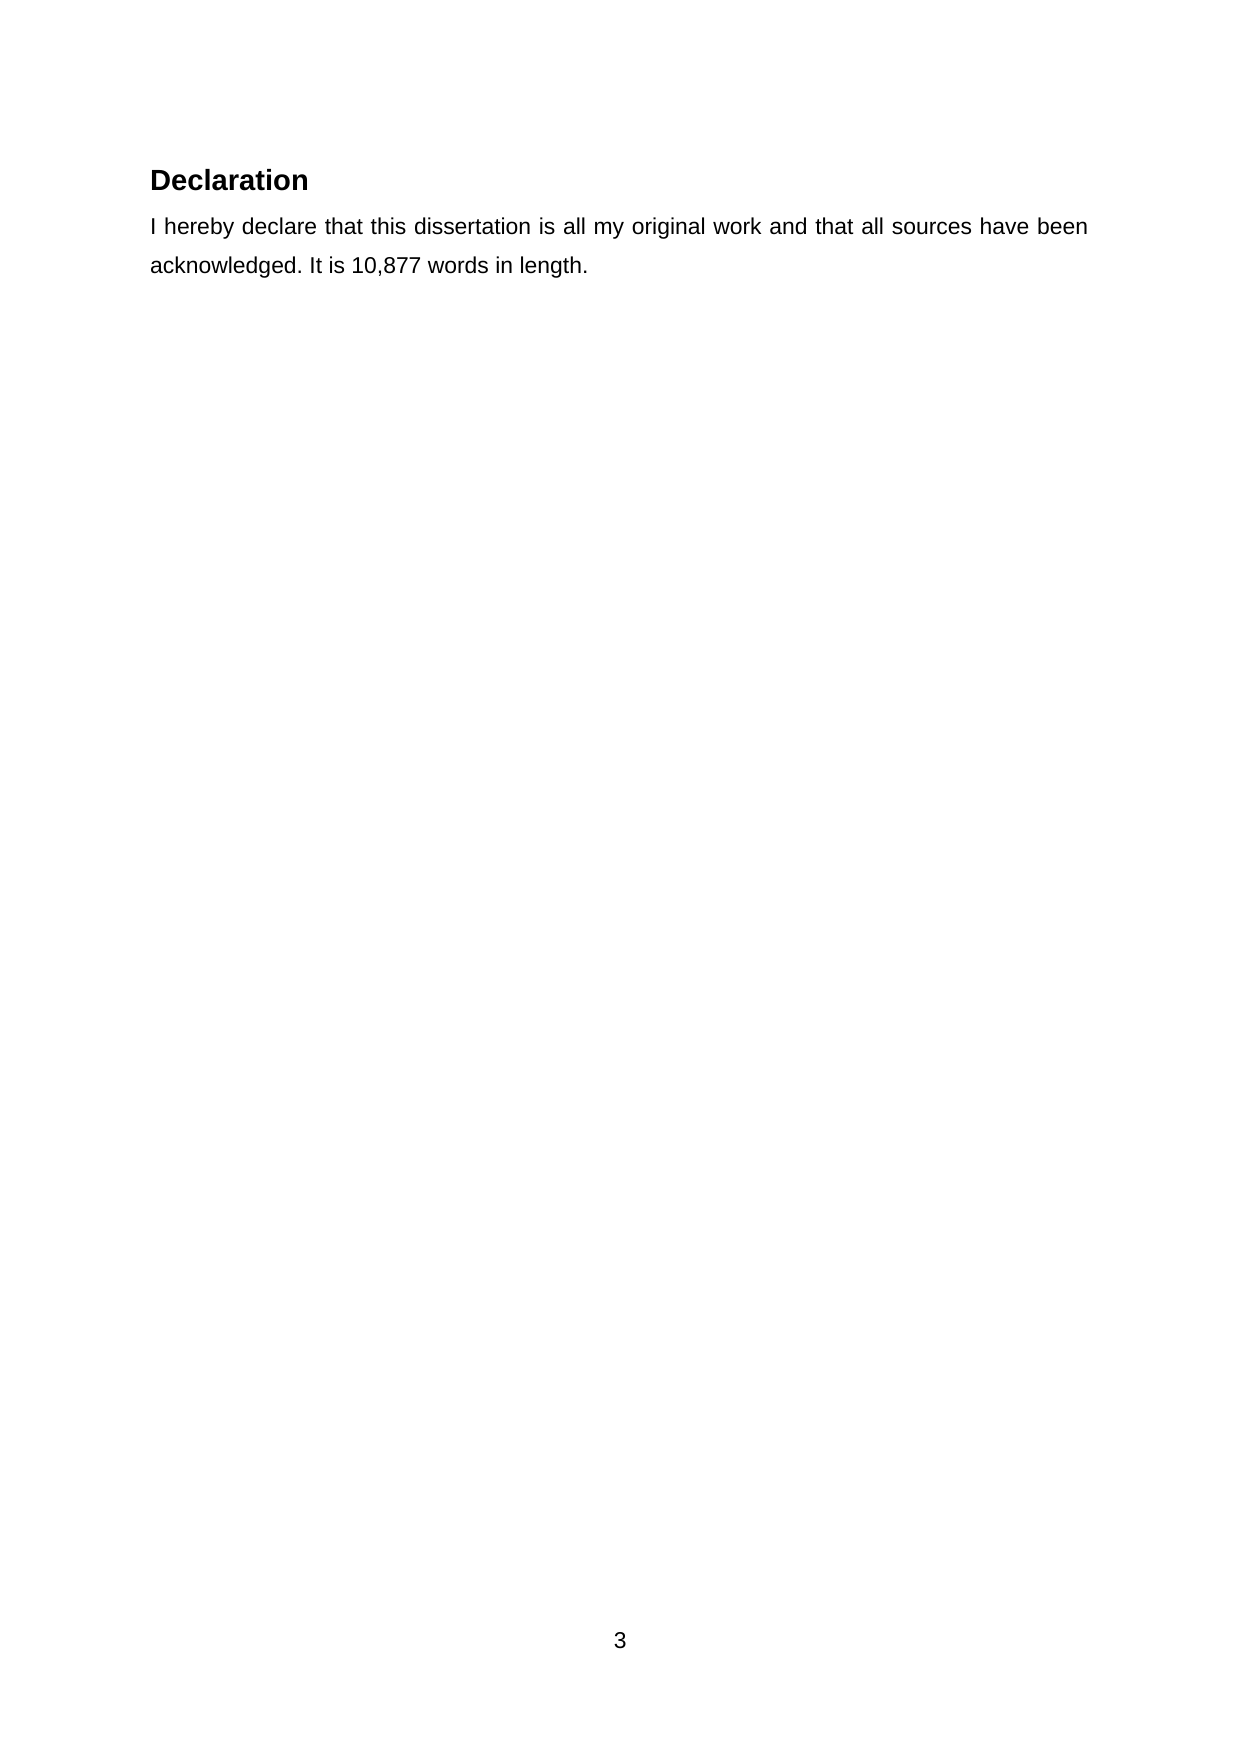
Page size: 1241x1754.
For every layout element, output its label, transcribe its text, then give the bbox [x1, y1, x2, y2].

text I hereby declare that this dissertation is all my original work and that all sources have been acknowledged. It is 10,877 words in length. [150, 213, 1090, 279]
subtitle Declaration [150, 162, 1090, 196]
